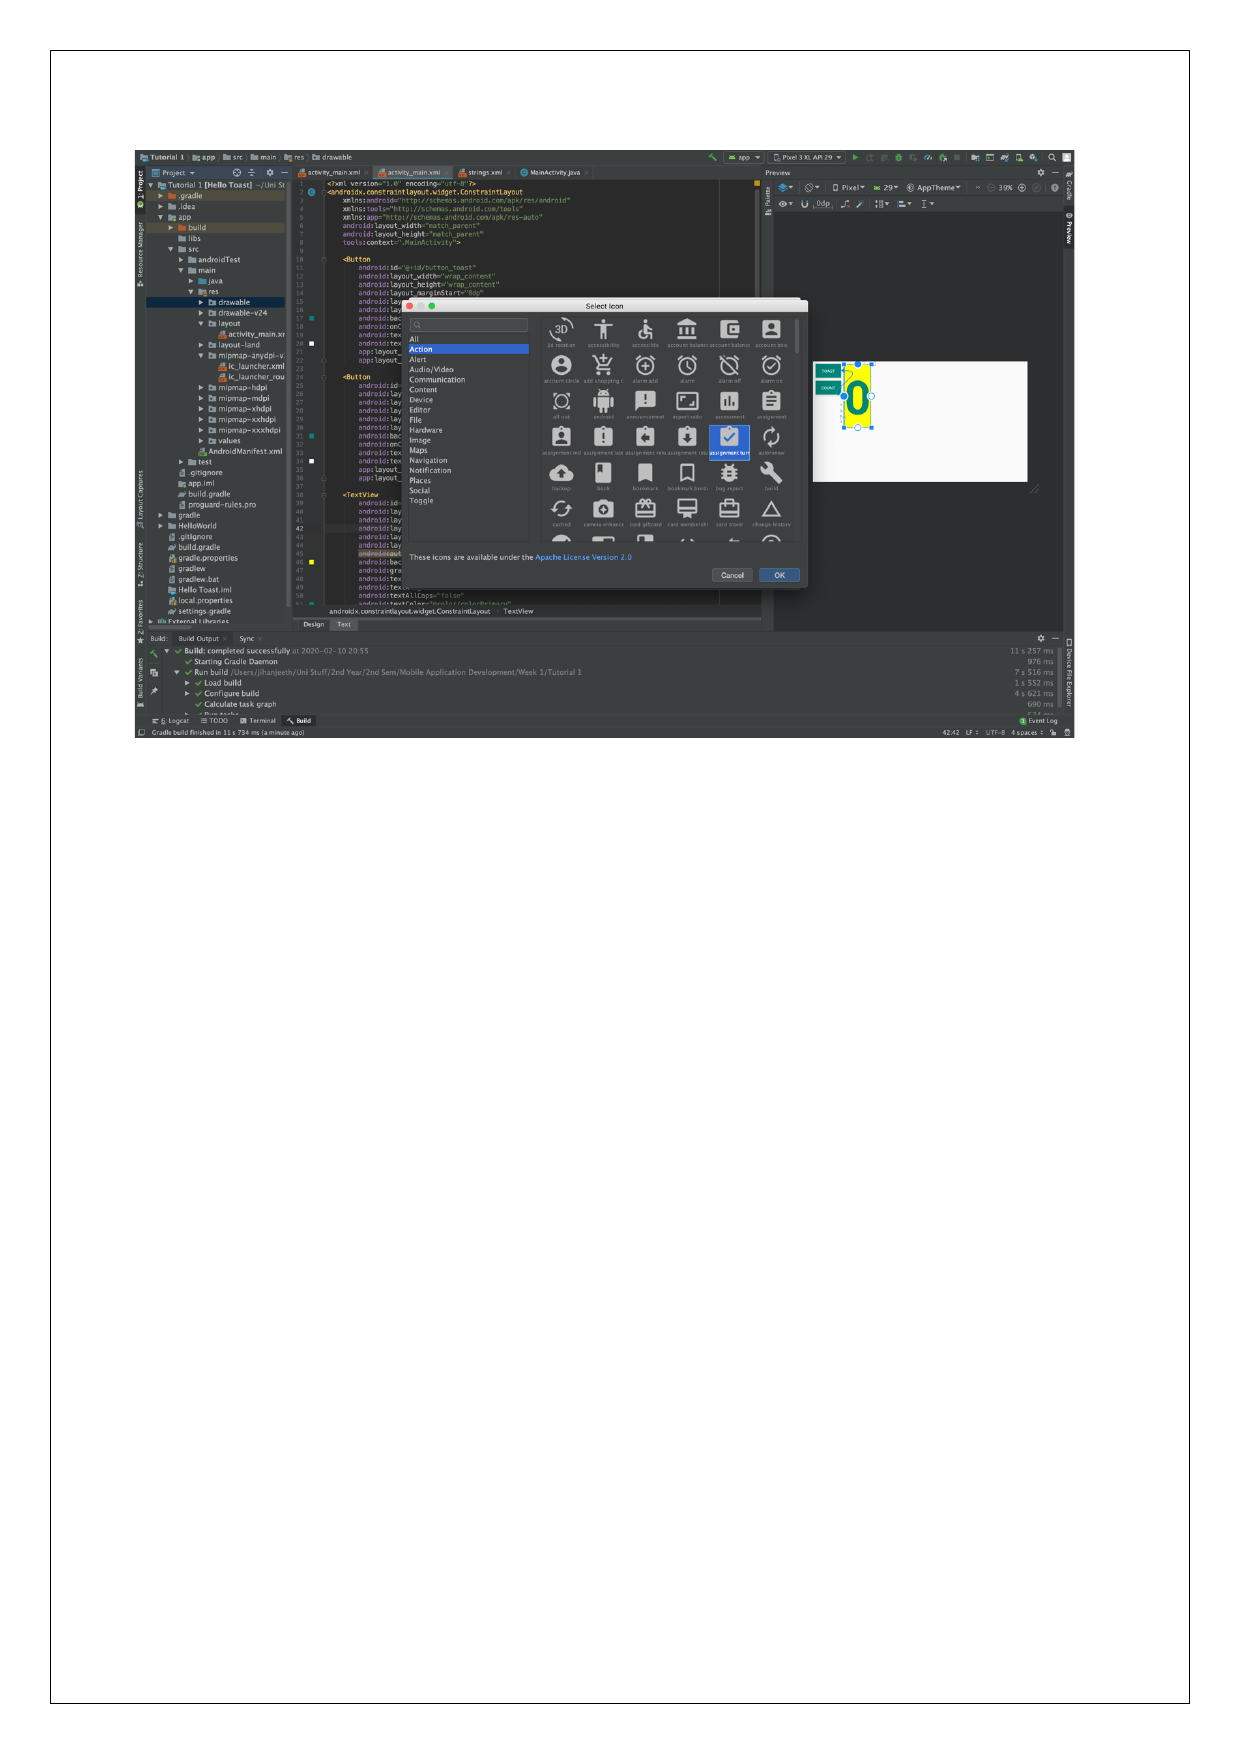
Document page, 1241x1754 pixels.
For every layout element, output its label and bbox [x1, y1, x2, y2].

picture [134, 150, 1075, 738]
